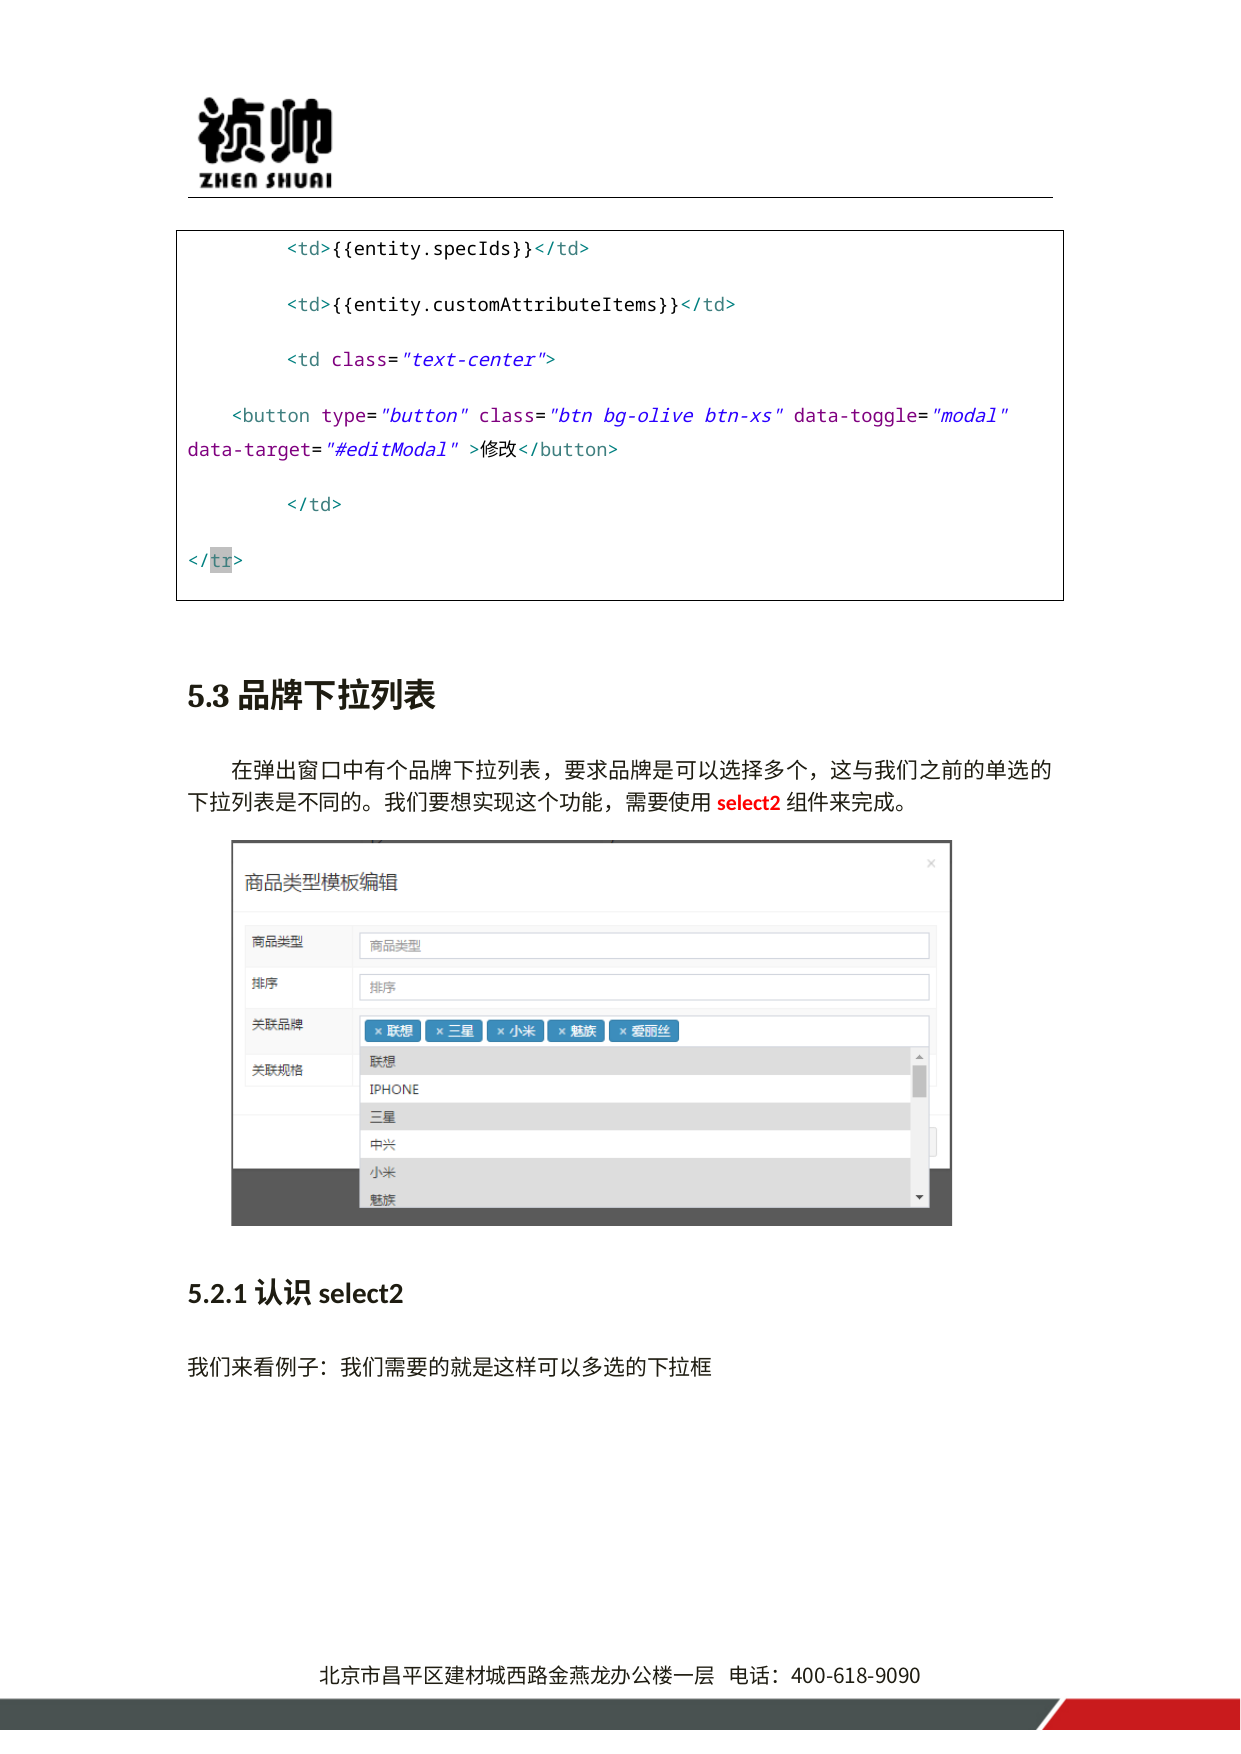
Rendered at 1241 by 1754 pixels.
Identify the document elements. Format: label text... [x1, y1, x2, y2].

text 在弹出窗口中有个品牌下拉列表，要求品牌是可以选择多个，这与我们之前的单选的下拉列表是不同的。我们要想实现这个功能，需要使用select2 组件来完成。 [187, 752, 1053, 817]
subtitle 5.2.1 认识select2 [187, 1258, 1053, 1323]
picture [231, 840, 953, 1226]
text 我们来看例子：我们需要的就是这样可以多选的下拉框 [187, 1350, 1053, 1382]
picture [187, 88, 341, 195]
picture [0, 1639, 1241, 1730]
subtitle 5.3 品牌下拉列表 [187, 660, 1053, 725]
